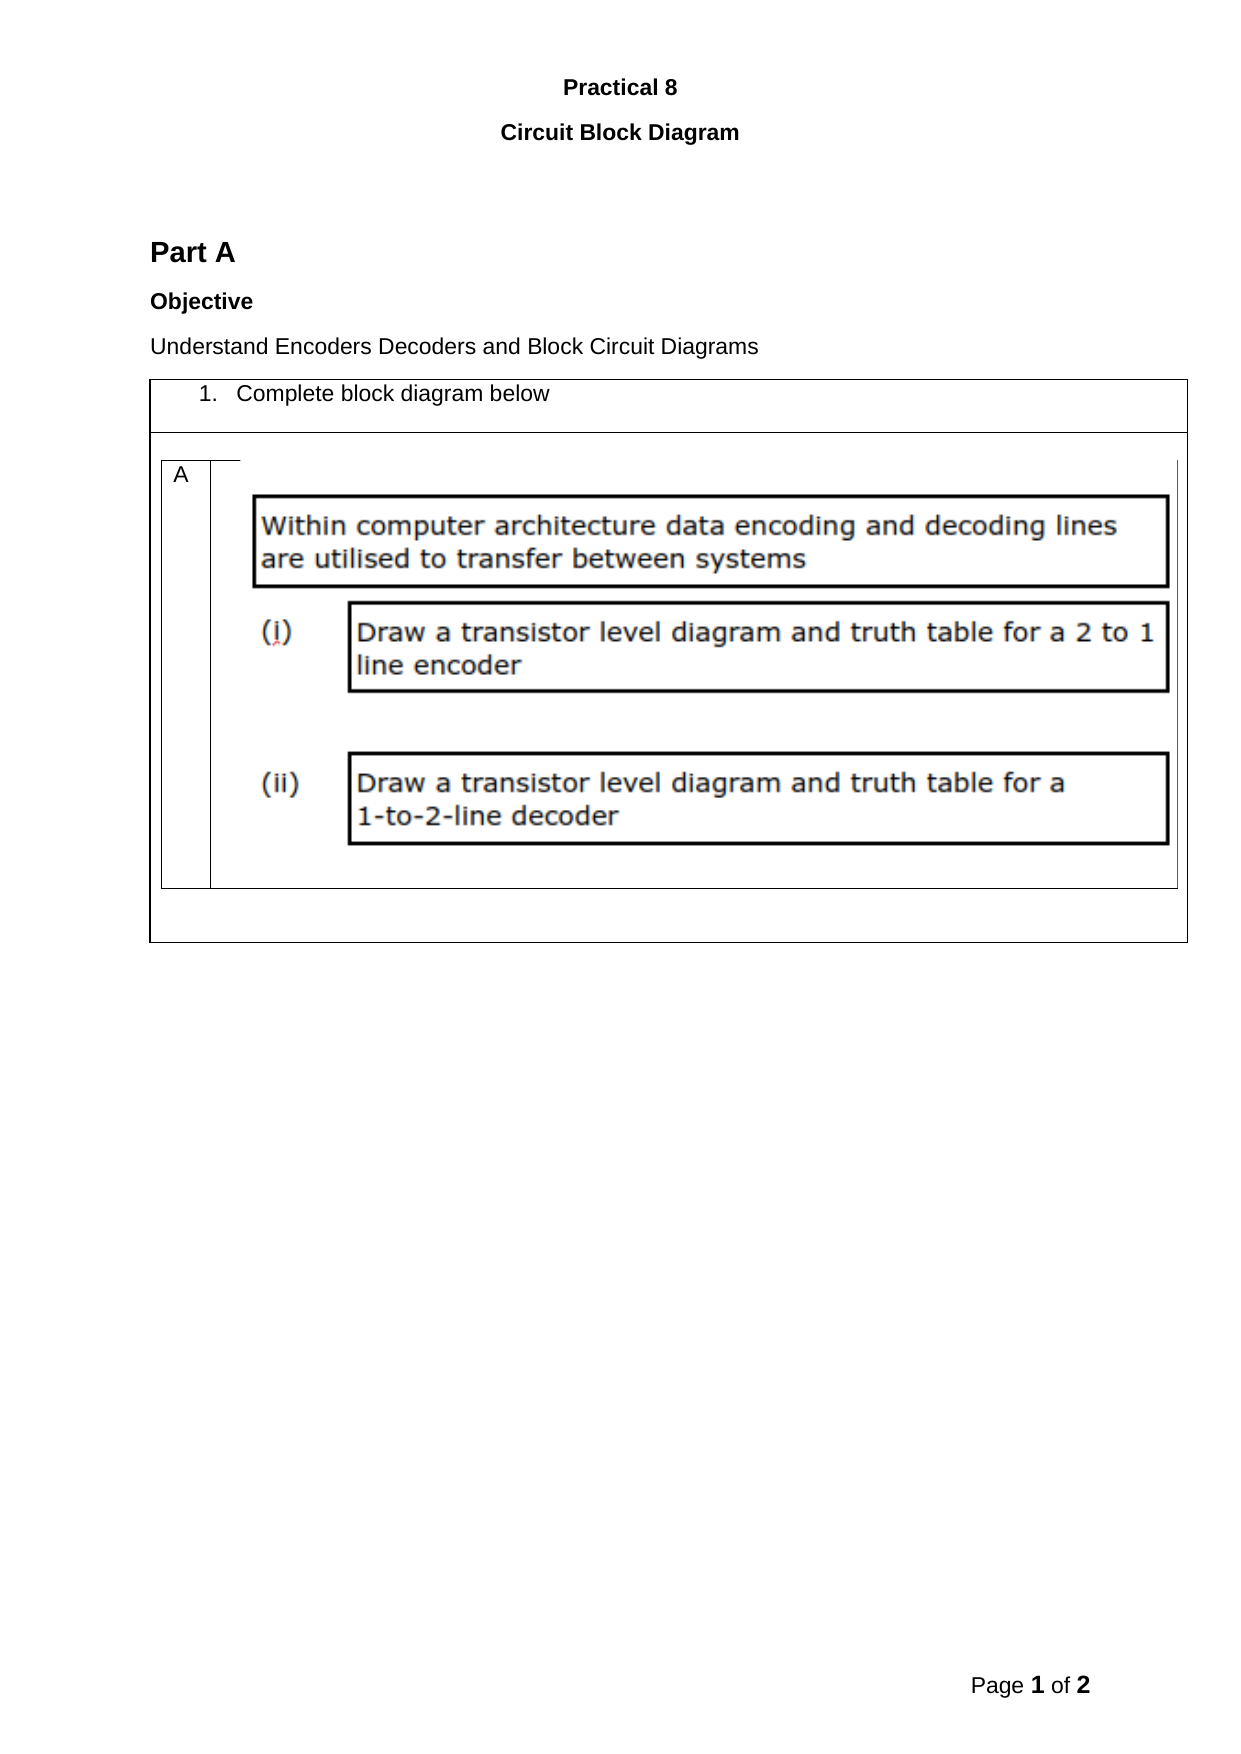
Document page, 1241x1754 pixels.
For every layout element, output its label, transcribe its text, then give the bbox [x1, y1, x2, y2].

text Part A [150, 235, 1090, 269]
table_header Complete block diagram below [151, 380, 1187, 432]
table_cell [151, 433, 1187, 942]
text Objective [150, 288, 1090, 314]
text Understand Encoders Decoders and Block Circuit Diagrams [150, 333, 1090, 360]
